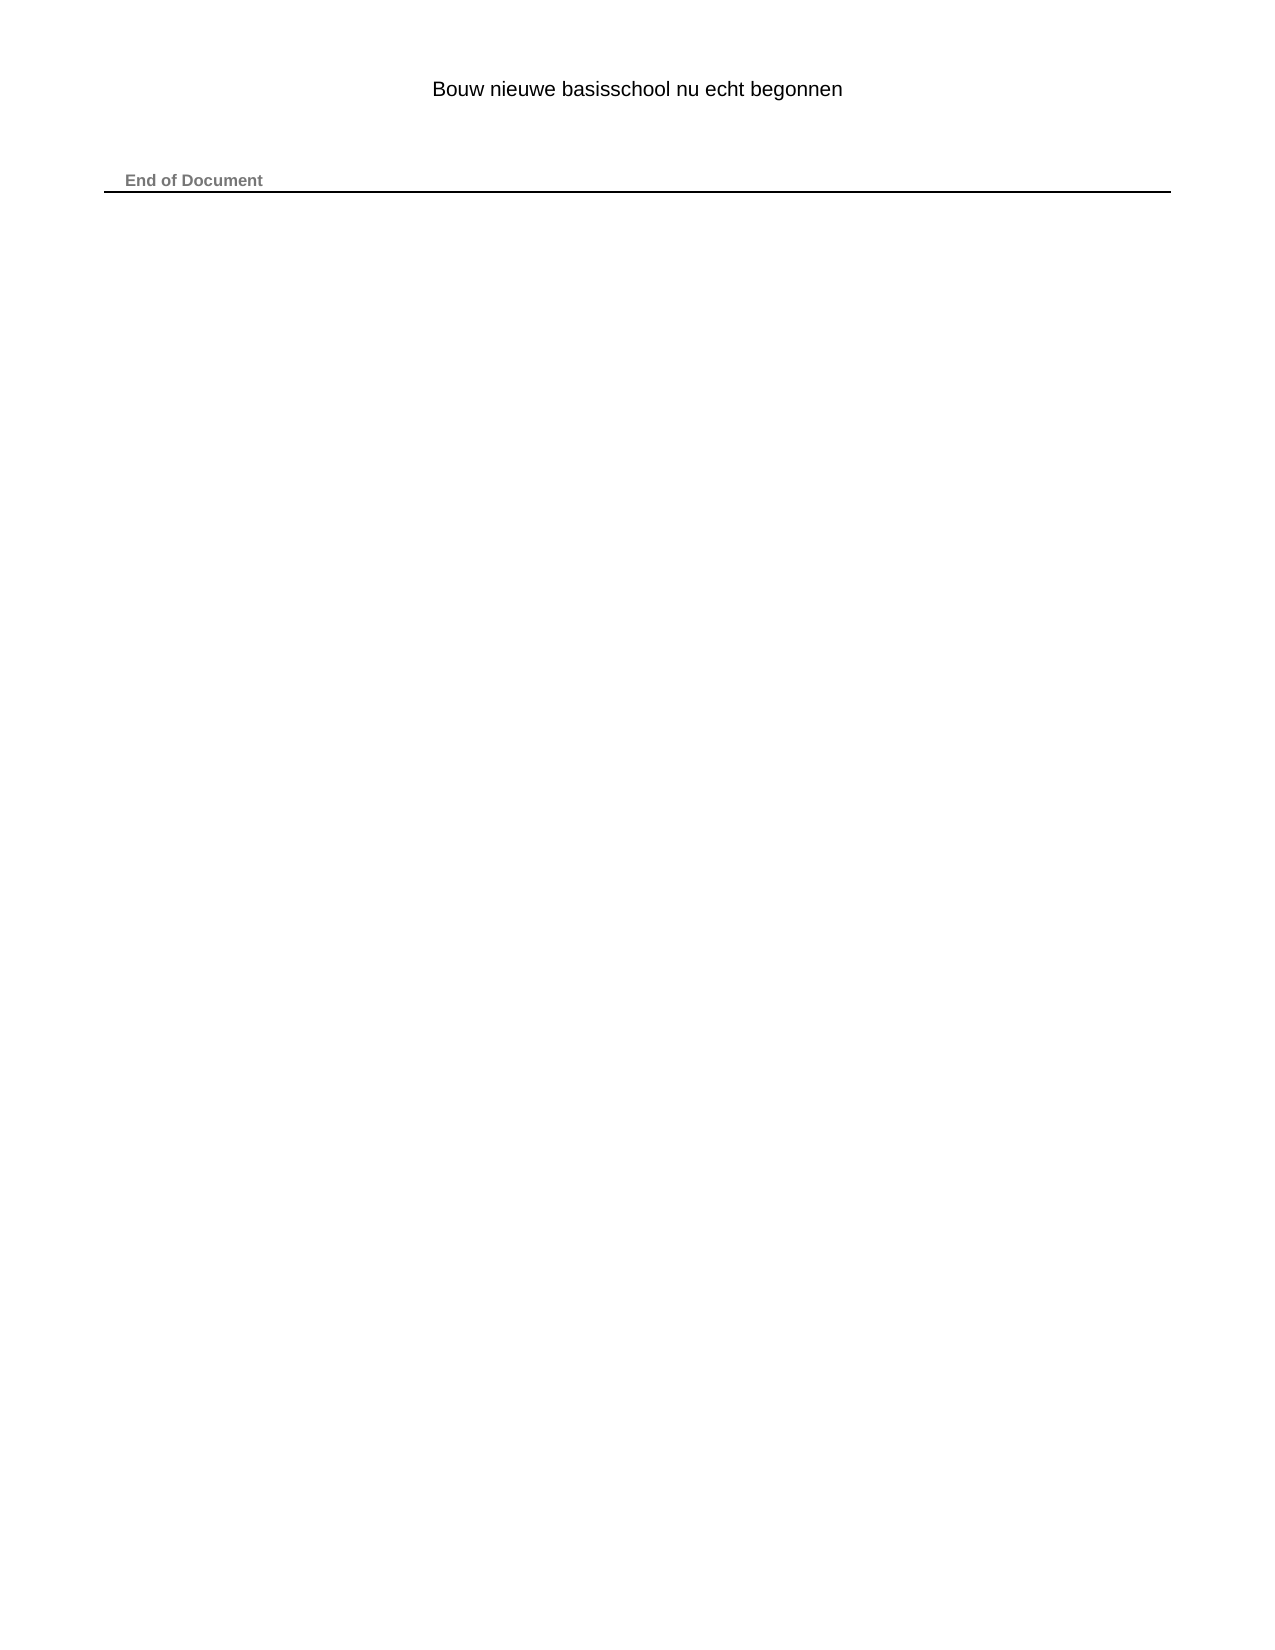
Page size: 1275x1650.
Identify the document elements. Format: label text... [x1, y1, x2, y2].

text End of Document [125, 171, 1171, 190]
